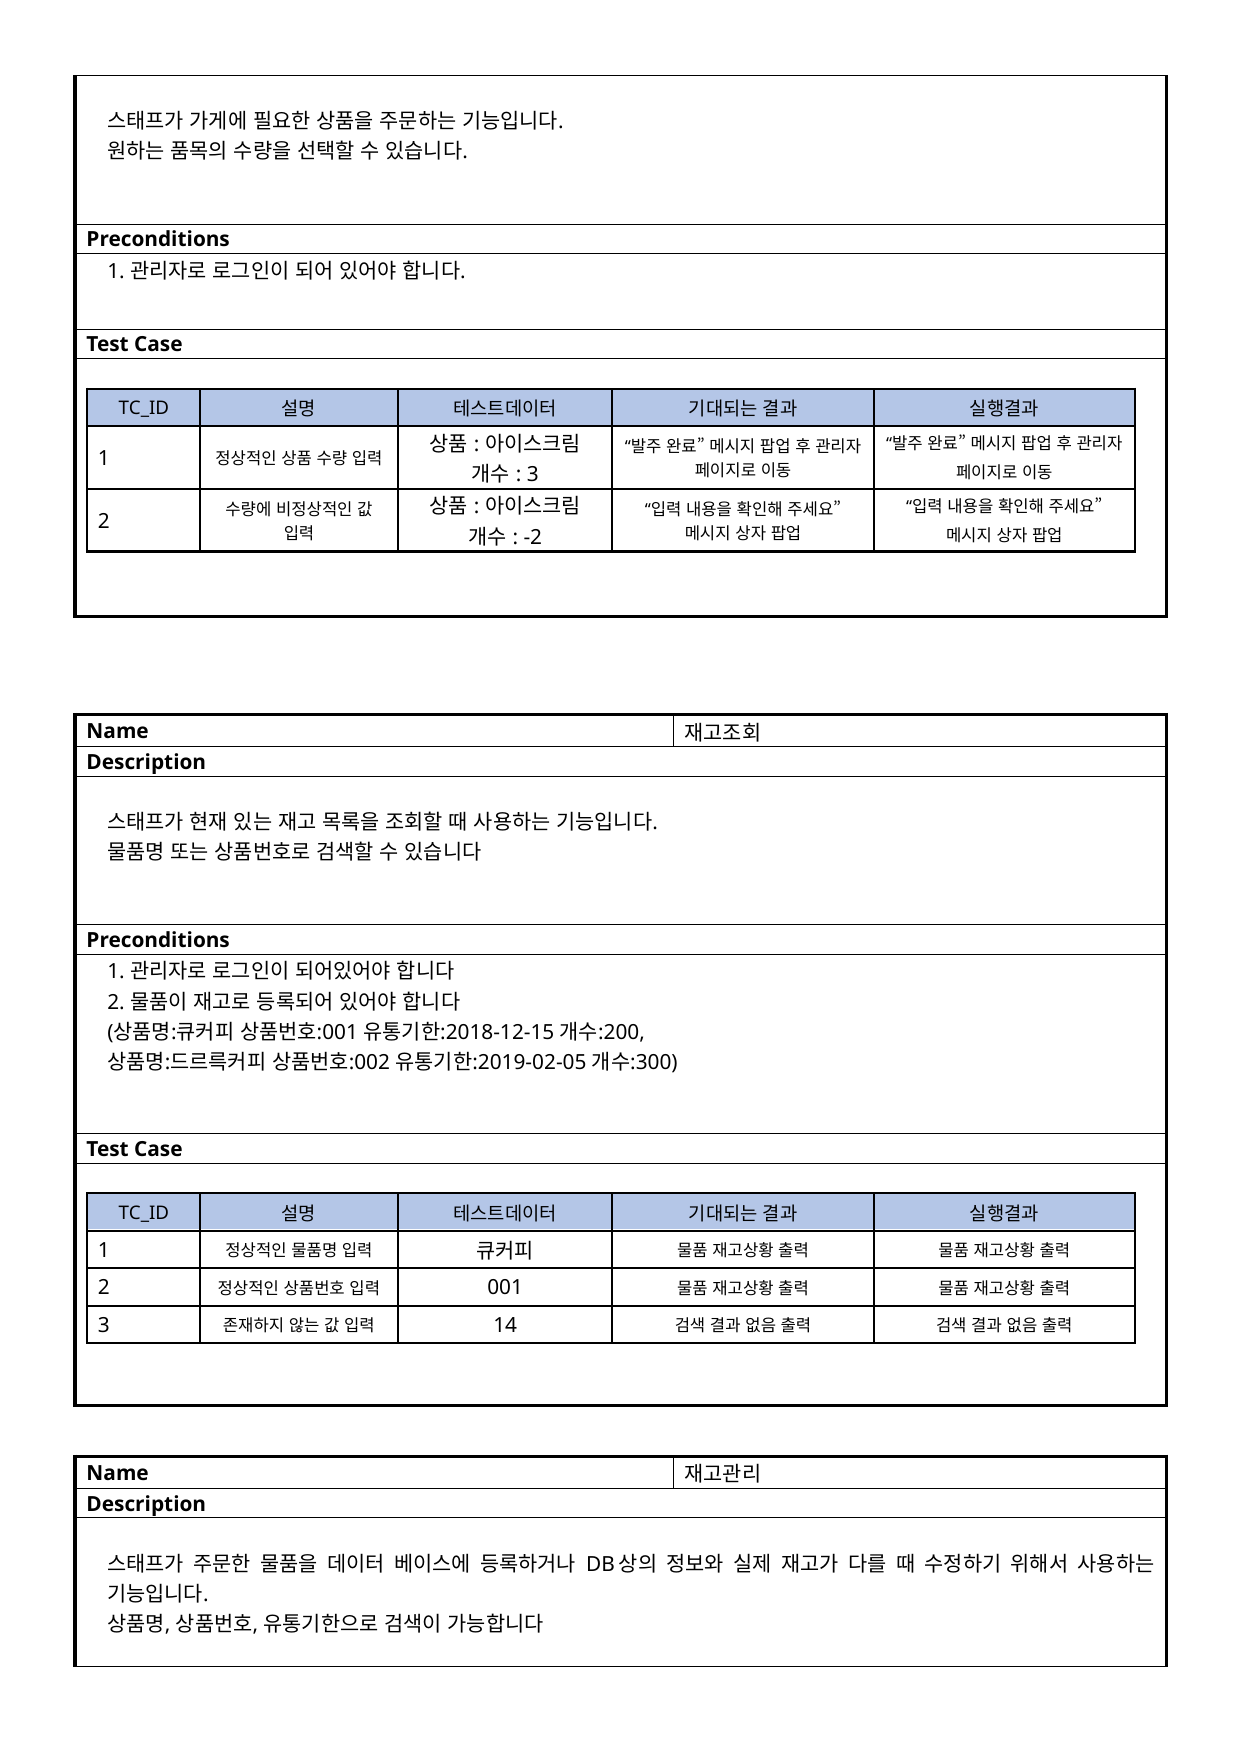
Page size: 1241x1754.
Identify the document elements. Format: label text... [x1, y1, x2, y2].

table_cell 스태프가 현재 있는 재고 목록을 조회할 때 사용하는 기능입니다. 물품명 또는 상품번호로 검색할 수 있습니다 [77, 777, 1165, 924]
table_cell Description [77, 747, 1165, 776]
table_cell 1. 관리자로 로그인이 되어 있어야 합니다. [77, 254, 1165, 328]
table_header Name [77, 716, 673, 746]
table_cell Preconditions [77, 925, 1165, 954]
table_header 재고조회 [674, 716, 1165, 746]
table_cell Preconditions [77, 225, 1165, 253]
table_cell 1. 관리자로 로그인이 되어있어야 합니다 2. 물품이 재고로 등록되어 있어야 합니다 (상품명:큐커피 상품번호:001 유통기한:2018-12-15 개수:200, 상품명:드르륵커피 상품번호:002 유통기한:2019-02-05 개수:300) [77, 955, 1165, 1133]
table_header 재고관리 [674, 1458, 1165, 1488]
table_cell Test Case [77, 330, 1165, 358]
table_cell Description [77, 1489, 1165, 1517]
table_cell [77, 1164, 1165, 1404]
table_cell 스태프가 주문한 물품을 데이터 베이스에 등록하거나 DB상의 정보와 실제 재고가 다를 때 수정하기 위해서 사용하는 기능입니다. 상품명, 상품번호, 유통기한으로 검색이 가능합니다 [77, 1518, 1165, 1666]
table_cell [77, 359, 1165, 615]
table_cell 스태프가 가게에 필요한 상품을 주문하는 기능입니다. 원하는 품목의 수량을 선택할 수 있습니다. [77, 76, 1165, 223]
table_cell Test Case [77, 1134, 1165, 1162]
table_header Name [77, 1458, 673, 1488]
